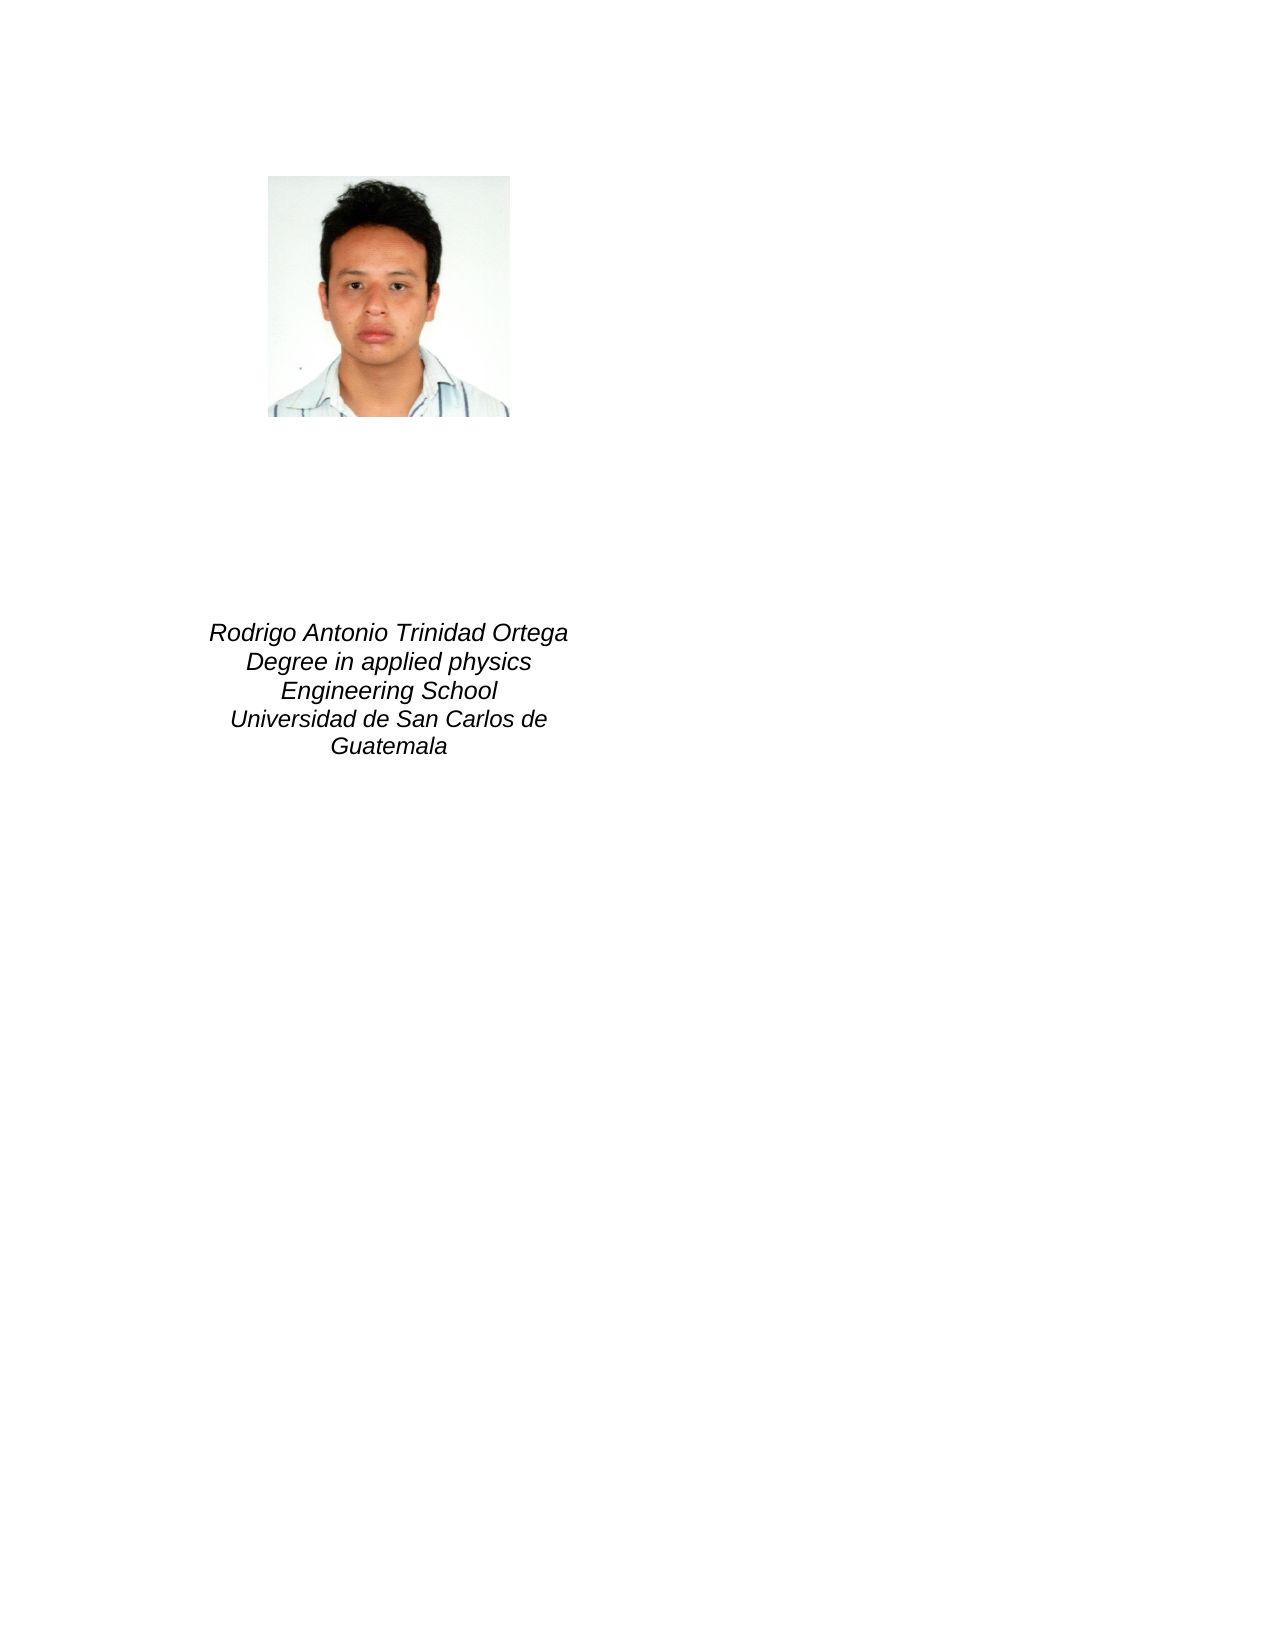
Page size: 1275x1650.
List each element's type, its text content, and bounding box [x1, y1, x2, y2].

text Degree in applied physics [177, 647, 601, 676]
text Universidad de San Carlos de Guatemala [177, 704, 601, 760]
text Rodrigo Antonio Trinidad Ortega [177, 618, 601, 647]
picture [267, 176, 510, 417]
text Engineering School [177, 676, 601, 704]
